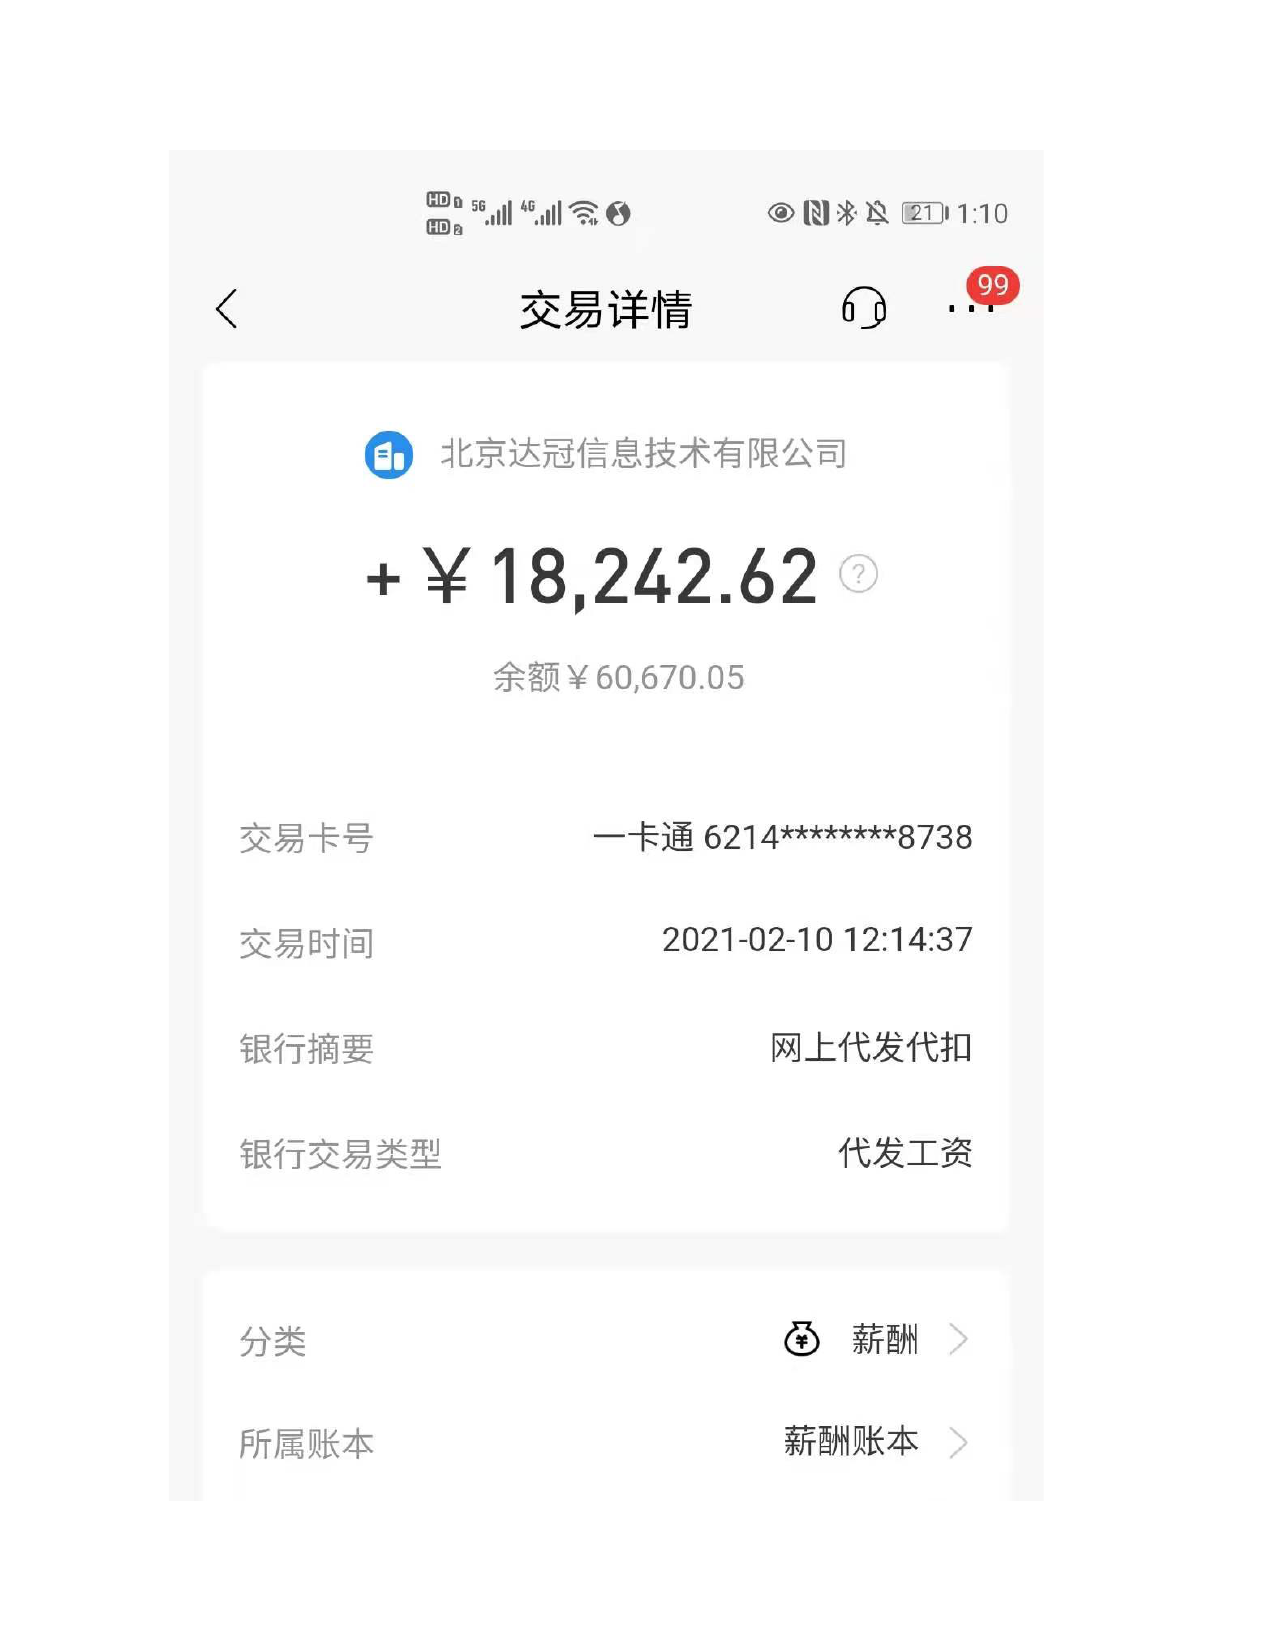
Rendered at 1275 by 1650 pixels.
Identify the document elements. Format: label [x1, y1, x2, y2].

picture [168, 150, 1044, 1501]
